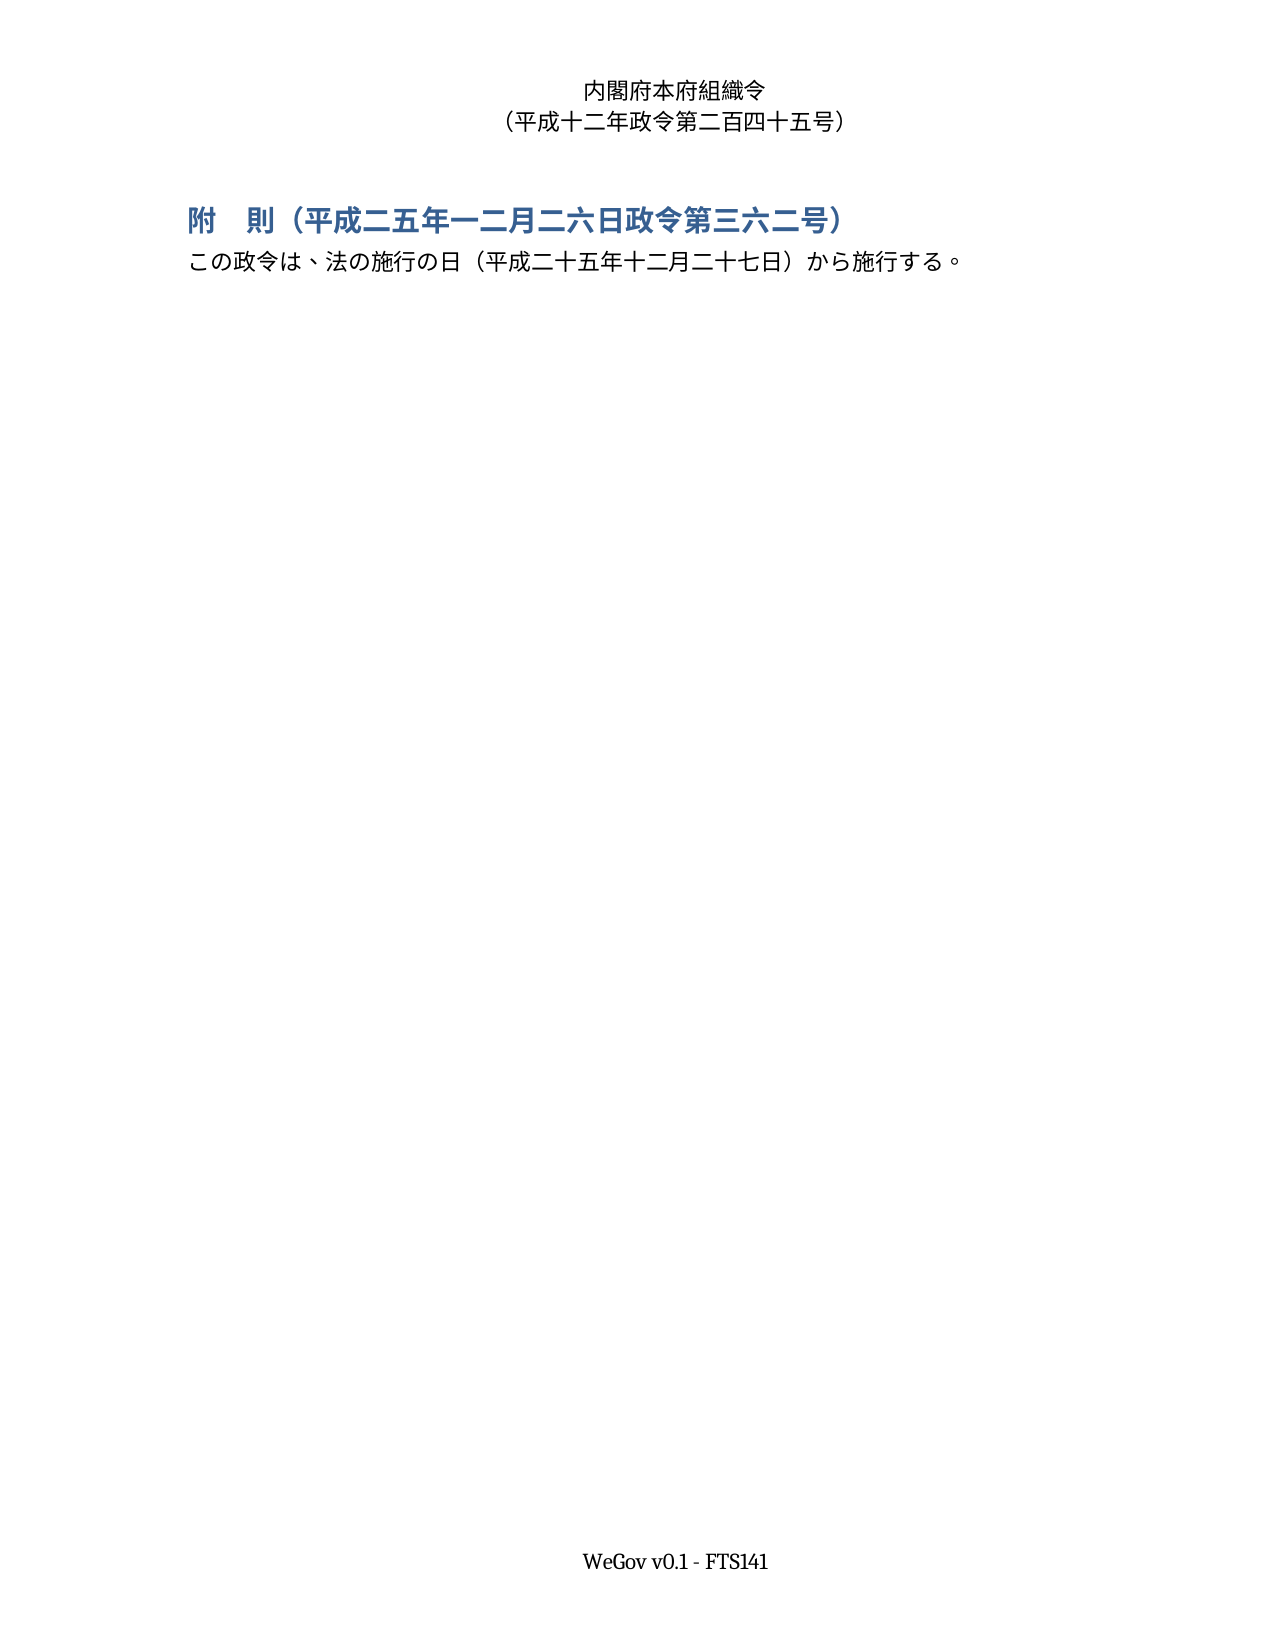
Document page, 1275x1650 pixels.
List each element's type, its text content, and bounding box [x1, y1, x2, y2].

text この政令は、法の施行の日（平成二十五年十二月二十七日）から施行する。 [187, 246, 1087, 277]
subtitle 附 則（平成二五年一二月二六日政令第三六二号） [187, 200, 1087, 240]
